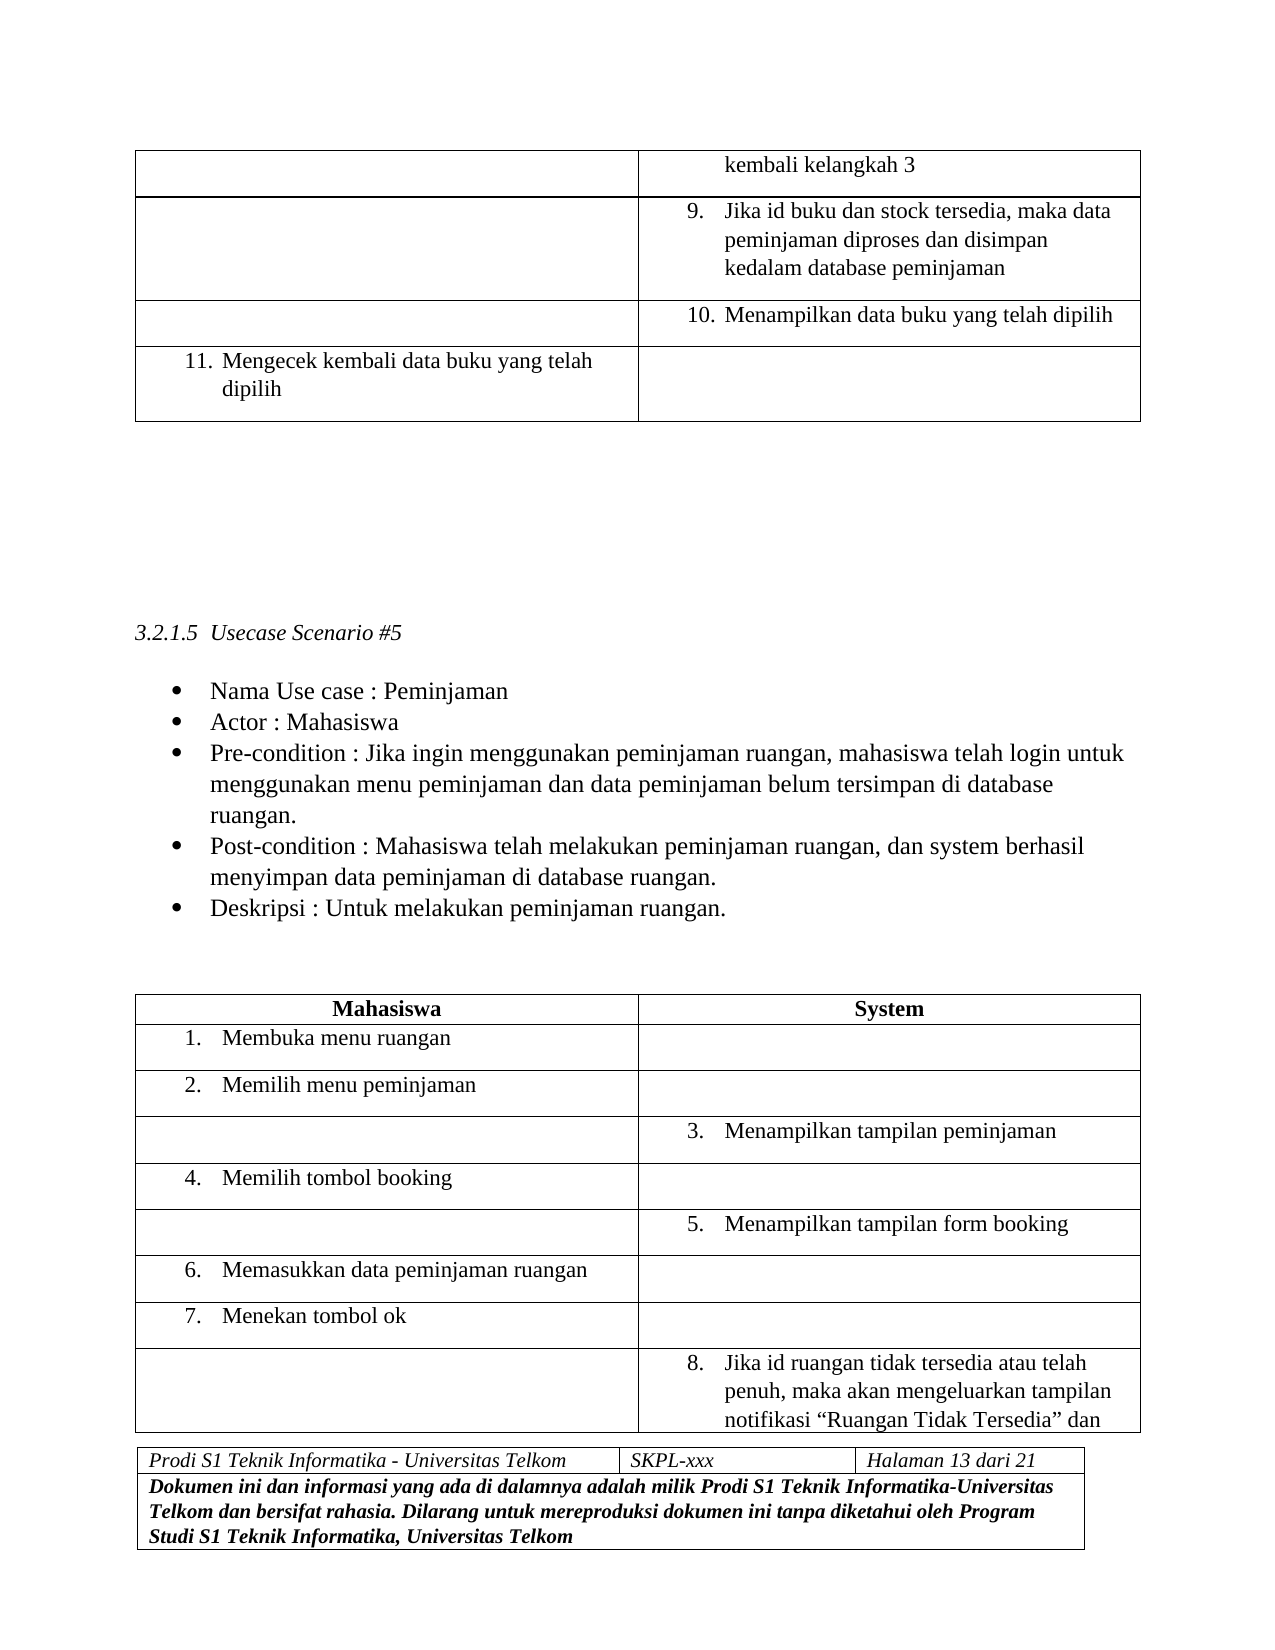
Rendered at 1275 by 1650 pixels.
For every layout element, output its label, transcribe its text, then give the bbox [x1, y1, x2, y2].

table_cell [639, 1349, 1140, 1432]
table_header Mahasiswa [136, 995, 638, 1023]
list Nama Use case : Peminjaman [172, 676, 1140, 705]
table_cell Memilih tombol booking [136, 1164, 638, 1209]
table_cell Jika id buku dan stock tersedia, maka data peminjaman diproses dan disimpan kedalam database peminjaman [639, 198, 1140, 299]
table_cell Menekan tombol ok [136, 1303, 638, 1348]
table_cell [136, 1117, 638, 1162]
table_header System [639, 995, 1140, 1023]
table_cell [136, 1210, 638, 1255]
subtitle Usecase Scenario #5 [135, 622, 1140, 645]
list Post-condition : Mahasiswa telah melakukan peminjaman ruangan, dan system berhasil menyimpan data peminjaman di database ruangan. [172, 831, 1140, 891]
table_cell [136, 198, 638, 299]
table_cell [639, 347, 1140, 421]
table_cell [639, 1164, 1140, 1209]
table_cell Menampilkan data buku yang telah dipilih [639, 301, 1140, 346]
table_cell Mengecek kembali data buku yang telah dipilih [136, 347, 638, 421]
table_cell [639, 1071, 1140, 1116]
table_cell Menampilkan tampilan form booking [639, 1210, 1140, 1255]
list Actor : Mahasiswa [172, 707, 1140, 736]
table_cell [639, 1303, 1140, 1348]
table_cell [639, 151, 1140, 196]
list Pre-condition : Jika ingin menggunakan peminjaman ruangan, mahasiswa telah login untuk menggunakan menu peminjaman dan data peminjaman belum tersimpan di database ruangan. [172, 738, 1140, 829]
table_cell Memasukkan data peminjaman ruangan [136, 1256, 638, 1302]
table_cell [136, 151, 638, 196]
table_cell Memilih menu peminjaman [136, 1071, 638, 1116]
table_cell [639, 1025, 1140, 1070]
table_cell Menampilkan tampilan peminjaman [639, 1117, 1140, 1162]
table_cell [136, 1349, 638, 1432]
table_cell Membuka menu ruangan [136, 1025, 638, 1070]
list Deskripsi : Untuk melakukan peminjaman ruangan. [172, 893, 1140, 922]
table_cell [136, 301, 638, 346]
table_cell [639, 1256, 1140, 1302]
